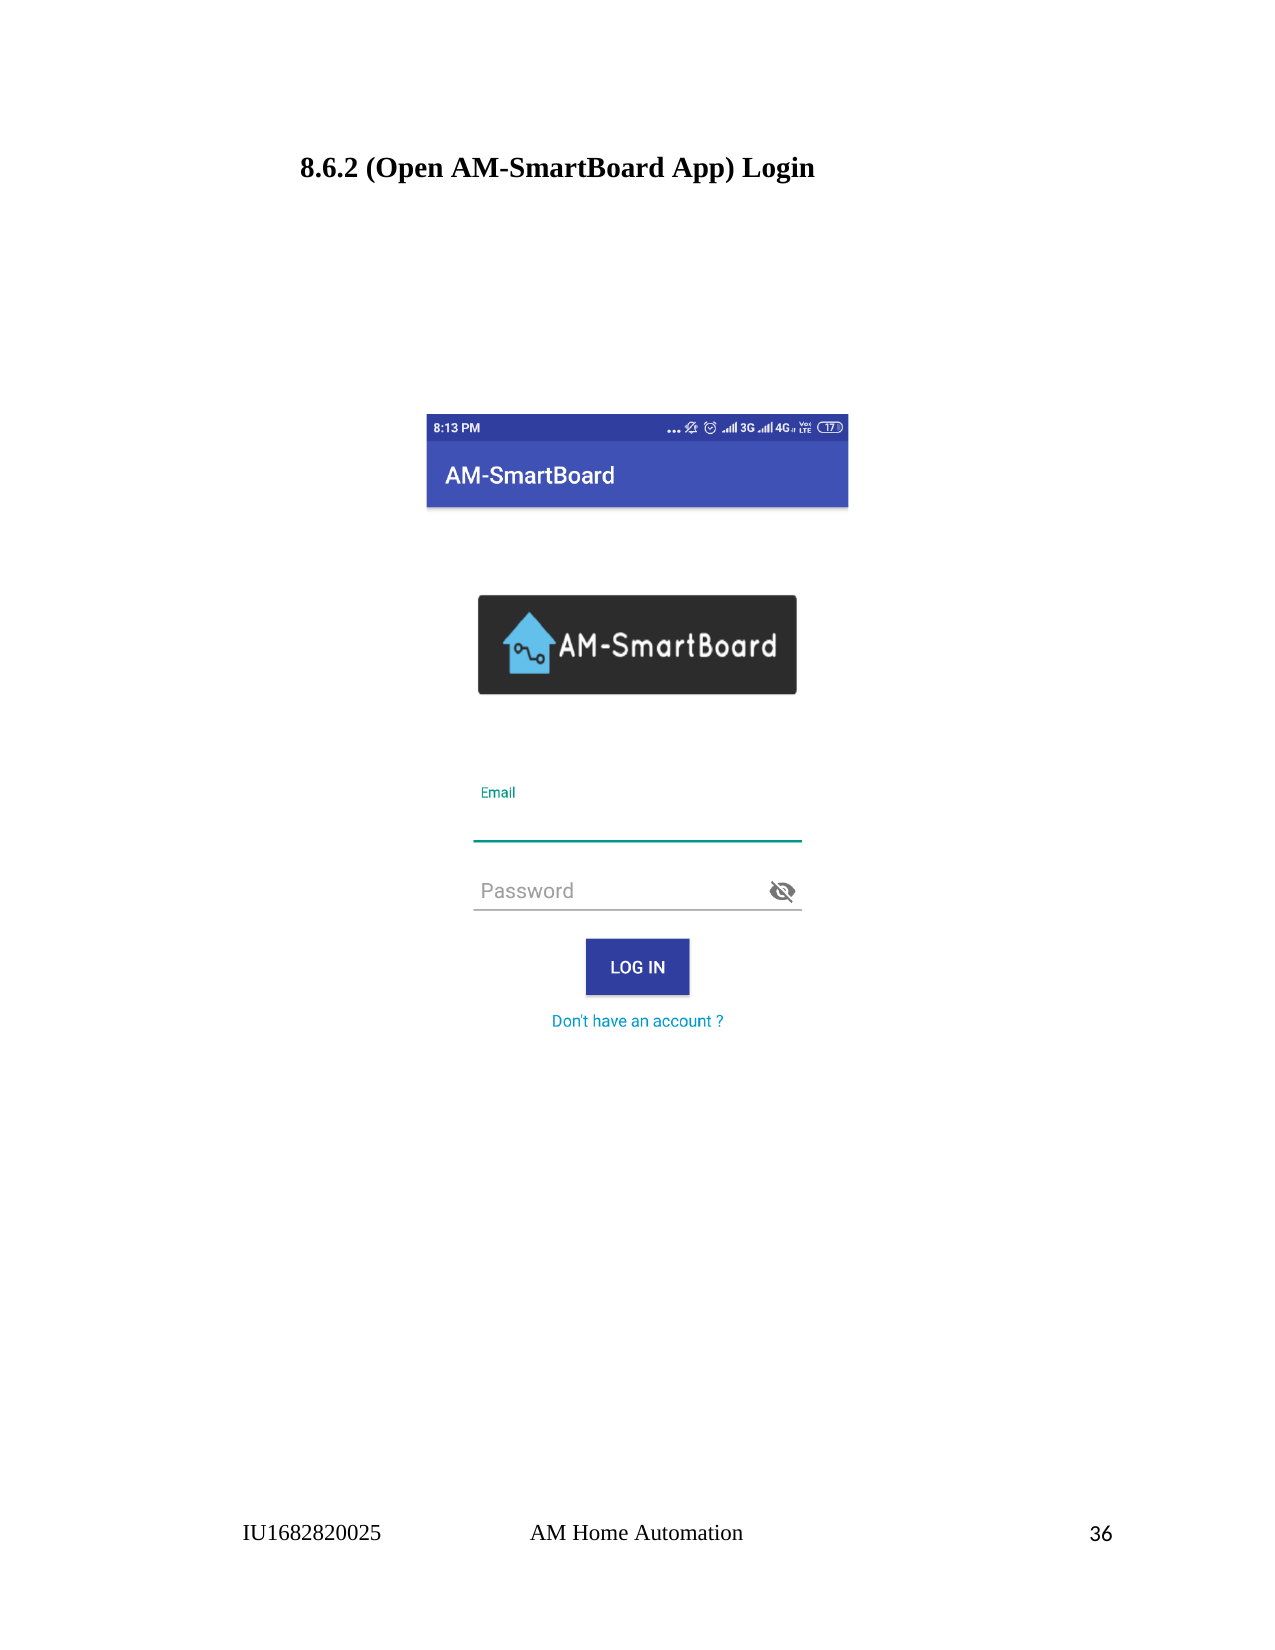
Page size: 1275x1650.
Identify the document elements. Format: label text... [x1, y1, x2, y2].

picture [426, 414, 849, 1164]
text 8.6.2 (Open AM-SmartBoard App) Login [150, 150, 1125, 183]
